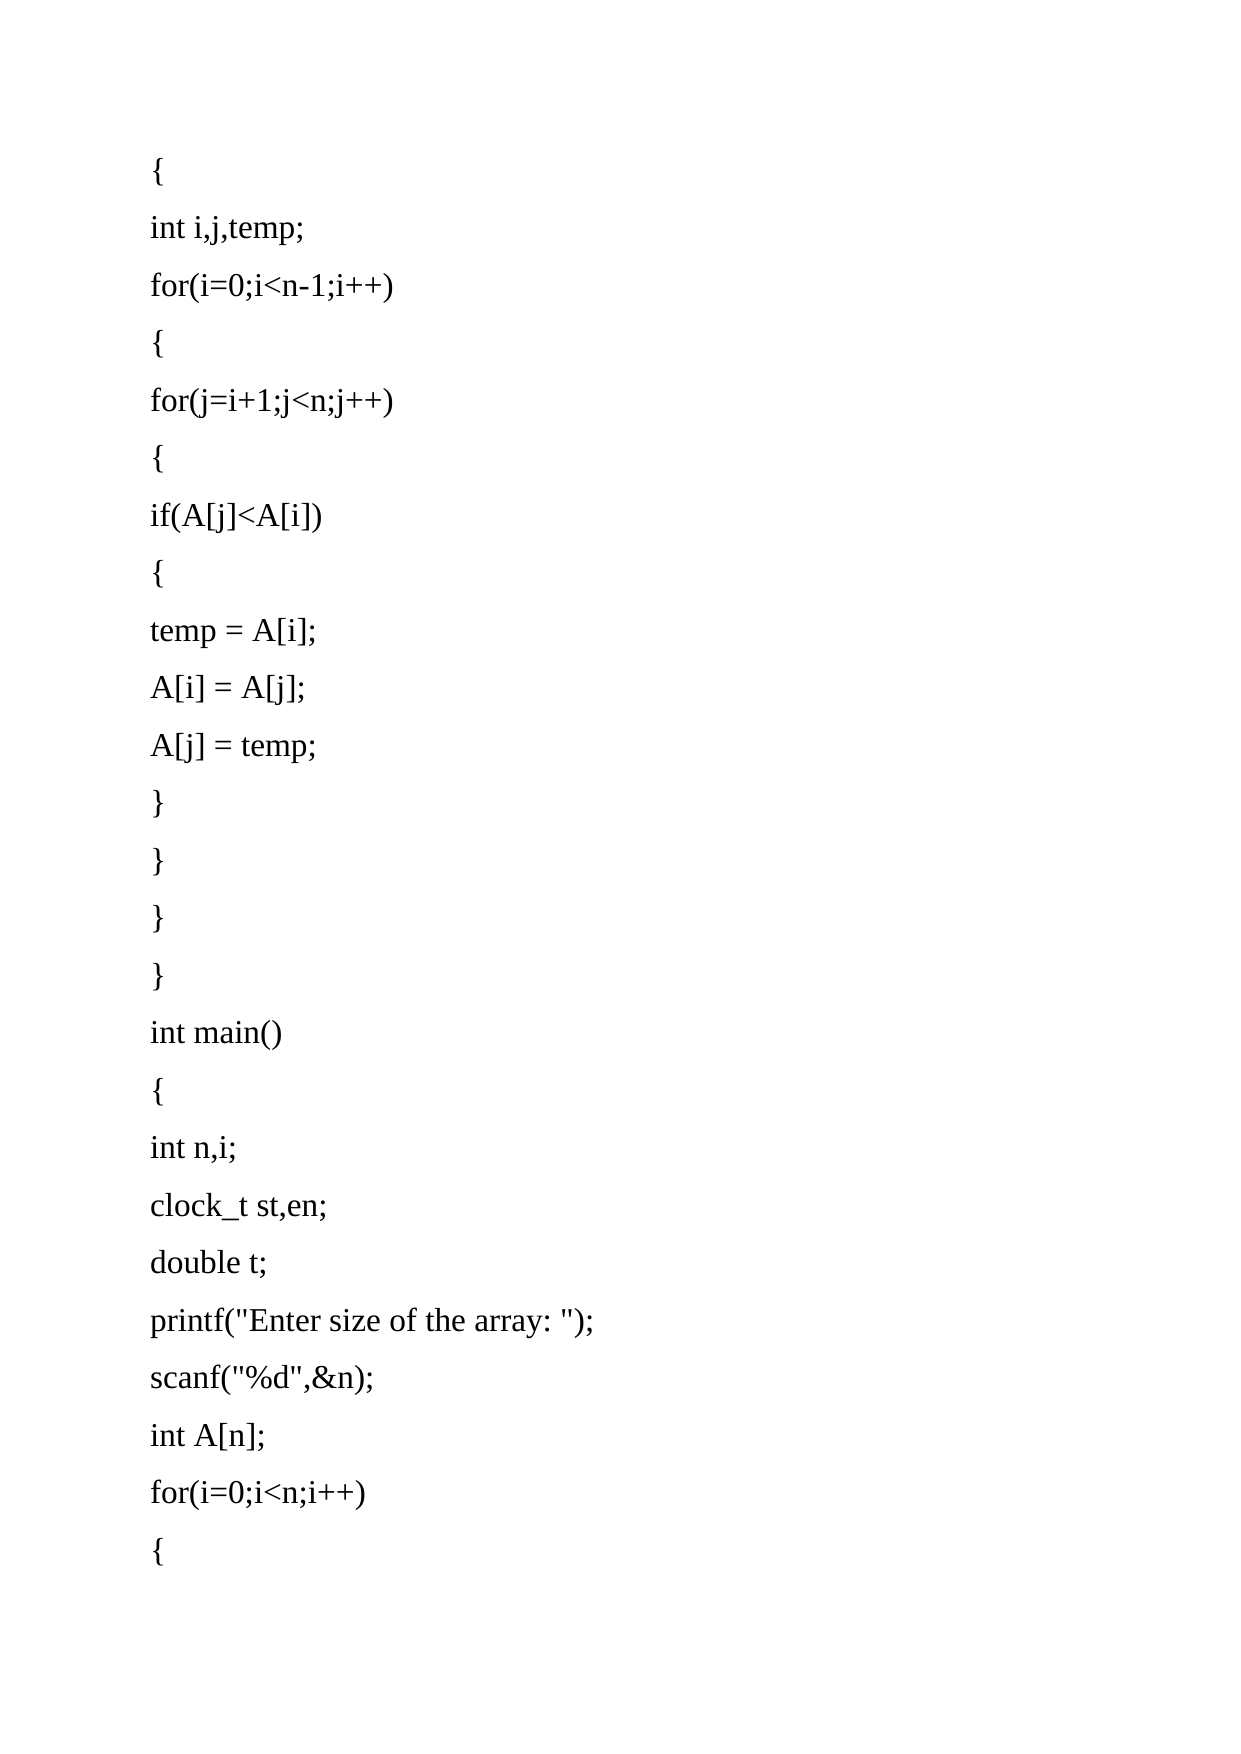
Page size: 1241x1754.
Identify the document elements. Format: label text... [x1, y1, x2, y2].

text A[j] = temp; [150, 725, 1090, 763]
text } [150, 840, 1090, 878]
text int n,i; [150, 1127, 1090, 1166]
text temp = A[i]; [150, 610, 1090, 648]
text if(A[j]<A[i]) [150, 495, 1090, 533]
text } [150, 897, 1090, 936]
text for(i=0;i<n-1;i++) [150, 265, 1090, 303]
text { [150, 1070, 1090, 1108]
text } [150, 782, 1090, 821]
text int i,j,temp; [150, 207, 1090, 246]
text { [150, 1530, 1090, 1568]
text clock_t st,en; [150, 1185, 1090, 1223]
text scanf("%d",&n); [150, 1357, 1090, 1396]
text { [150, 437, 1090, 476]
text for(j=i+1;j<n;j++) [150, 380, 1090, 418]
text } [150, 955, 1090, 993]
text double t; [150, 1242, 1090, 1281]
text for(i=0;i<n;i++) [150, 1472, 1090, 1511]
text { [150, 552, 1090, 591]
text A[i] = A[j]; [150, 667, 1090, 706]
text int A[n]; [150, 1415, 1090, 1453]
text printf("Enter size of the array: "); [150, 1300, 1090, 1338]
text { [150, 150, 1090, 188]
text int main() [150, 1012, 1090, 1051]
text { [150, 322, 1090, 361]
